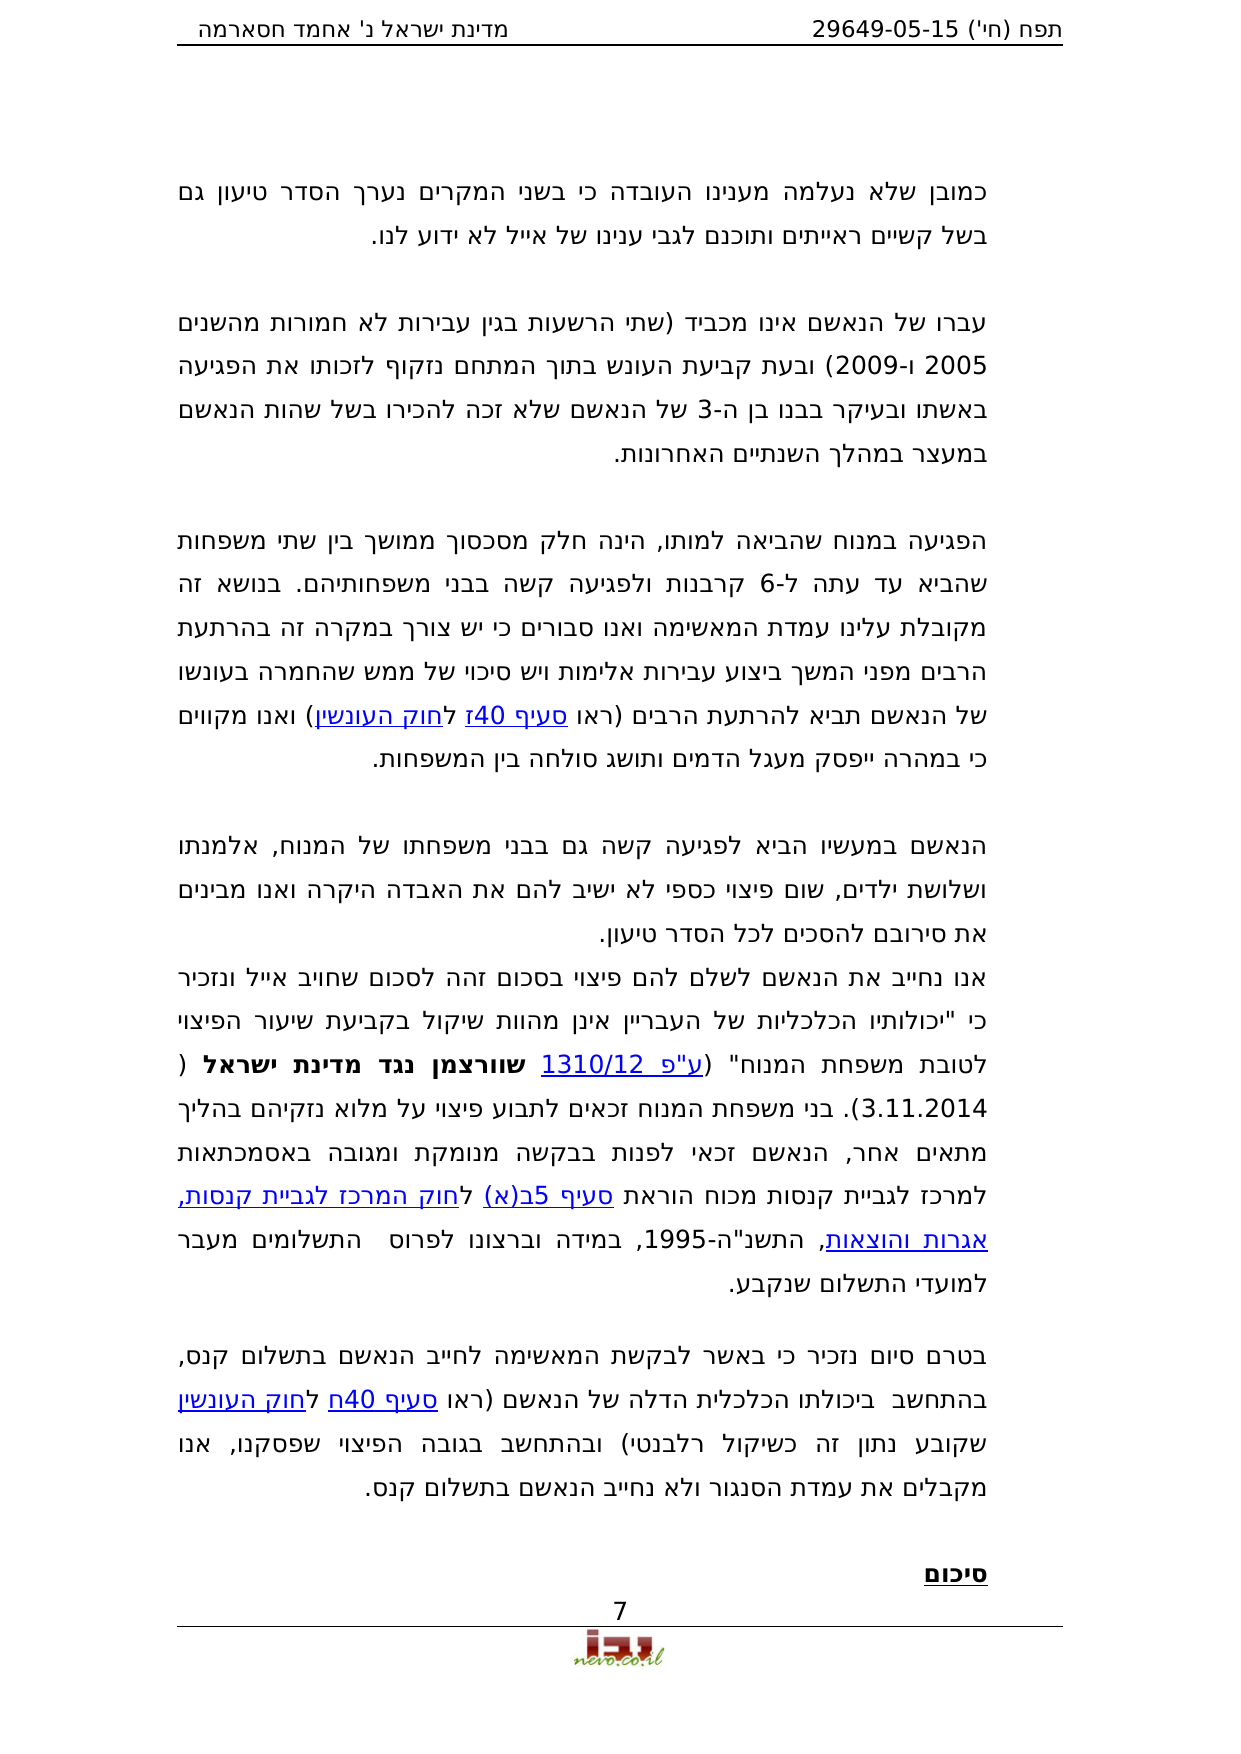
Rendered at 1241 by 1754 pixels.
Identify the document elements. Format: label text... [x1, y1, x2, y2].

text הנאשם במעשיו הביא לפגיעה קשה גם בבני משפחתו של המנוח, אלמנתו ושלושת ילדים, שום פיצוי כספי לא ישיב להם את האבדה היקרה ואנו מבינים את סירובם להסכים לכל הסדר טיעון. [177, 832, 988, 948]
picture [574, 1629, 666, 1667]
text אנו נחייב את הנאשם לשלם להם פיצוי בסכום זהה לסכום שחויב אייל ונזכיר כי "יכולותיו הכלכליות של העבריין אינן מהוות שיקול בקביעת שיעור הפיצוי לטובת משפחת המנוח" (ע"פ 1310/12 שוורצמן נגד מדינת ישראל (3.11.2014). בני משפחת המנוח זכאים לתבוע פיצוי על מלוא נזקיהם בהליך מתאים אחר, הנאשם זכאי לפנות בבקשה מנומקת ומגובה באסמכתאות למרכז לגביית קנסות מכוח הוראת סעיף 5ב(א) לחוק המרכז לגביית קנסות, אגרות והוצאות, התשנ"ה-1995, במידה וברצונו לפרוס התשלומים מעבר למועדי התשלום שנקבע. [177, 963, 988, 1298]
text עברו של הנאשם אינו מכביד (שתי הרשעות בגין עבירות לא חמורות מהשנים 2005 ו-2009) ובעת קביעת העונש בתוך המתחם נזקוף לזכותו את הפגיעה באשתו ובעיקר בבנו בן ה-3 של הנאשם שלא זכה להכירו בשל שהות הנאשם במעצר במהלך השנתיים האחרונות. [177, 308, 988, 468]
text סיכום [177, 1560, 1026, 1589]
text הפגיעה במנוח שהביאה למותו, הינה חלק מסכסוך ממושך בין שתי משפחות שהביא עד עתה ל-6 קרבנות ולפגיעה קשה בבני משפחותיהם. בנושא זה מקובלת עלינו עמדת המאשימה ואנו סבורים כי יש צורך במקרה זה בהרתעת הרבים מפני המשך ביצוע עבירות אלימות ויש סיכוי של ממש שהחמרה בעונשו של הנאשם תביא להרתעת הרבים (ראו סעיף 40ז לחוק העונשין) ואנו מקווים כי במהרה ייפסק מעגל הדמים ותושג סולחה בין המשפחות. [177, 526, 988, 774]
text כמובן שלא נעלמה מענינו העובדה כי בשני המקרים נערך הסדר טיעון גם בשל קשיים ראייתים ותוכנם לגבי ענינו של אייל לא ידוע לנו. [177, 177, 988, 250]
text בטרם סיום נזכיר כי באשר לבקשת המאשימה לחייב הנאשם בתשלום קנס, בהתחשב ביכולתו הכלכלית הדלה של הנאשם (ראו סעיף 40ח לחוק העונשין שקובע נתון זה כשיקול רלבנטי) ובהתחשב בגובה הפיצוי שפסקנו, אנו מקבלים את עמדת הסנגור ולא נחייב הנאשם בתשלום קנס. [177, 1342, 988, 1502]
